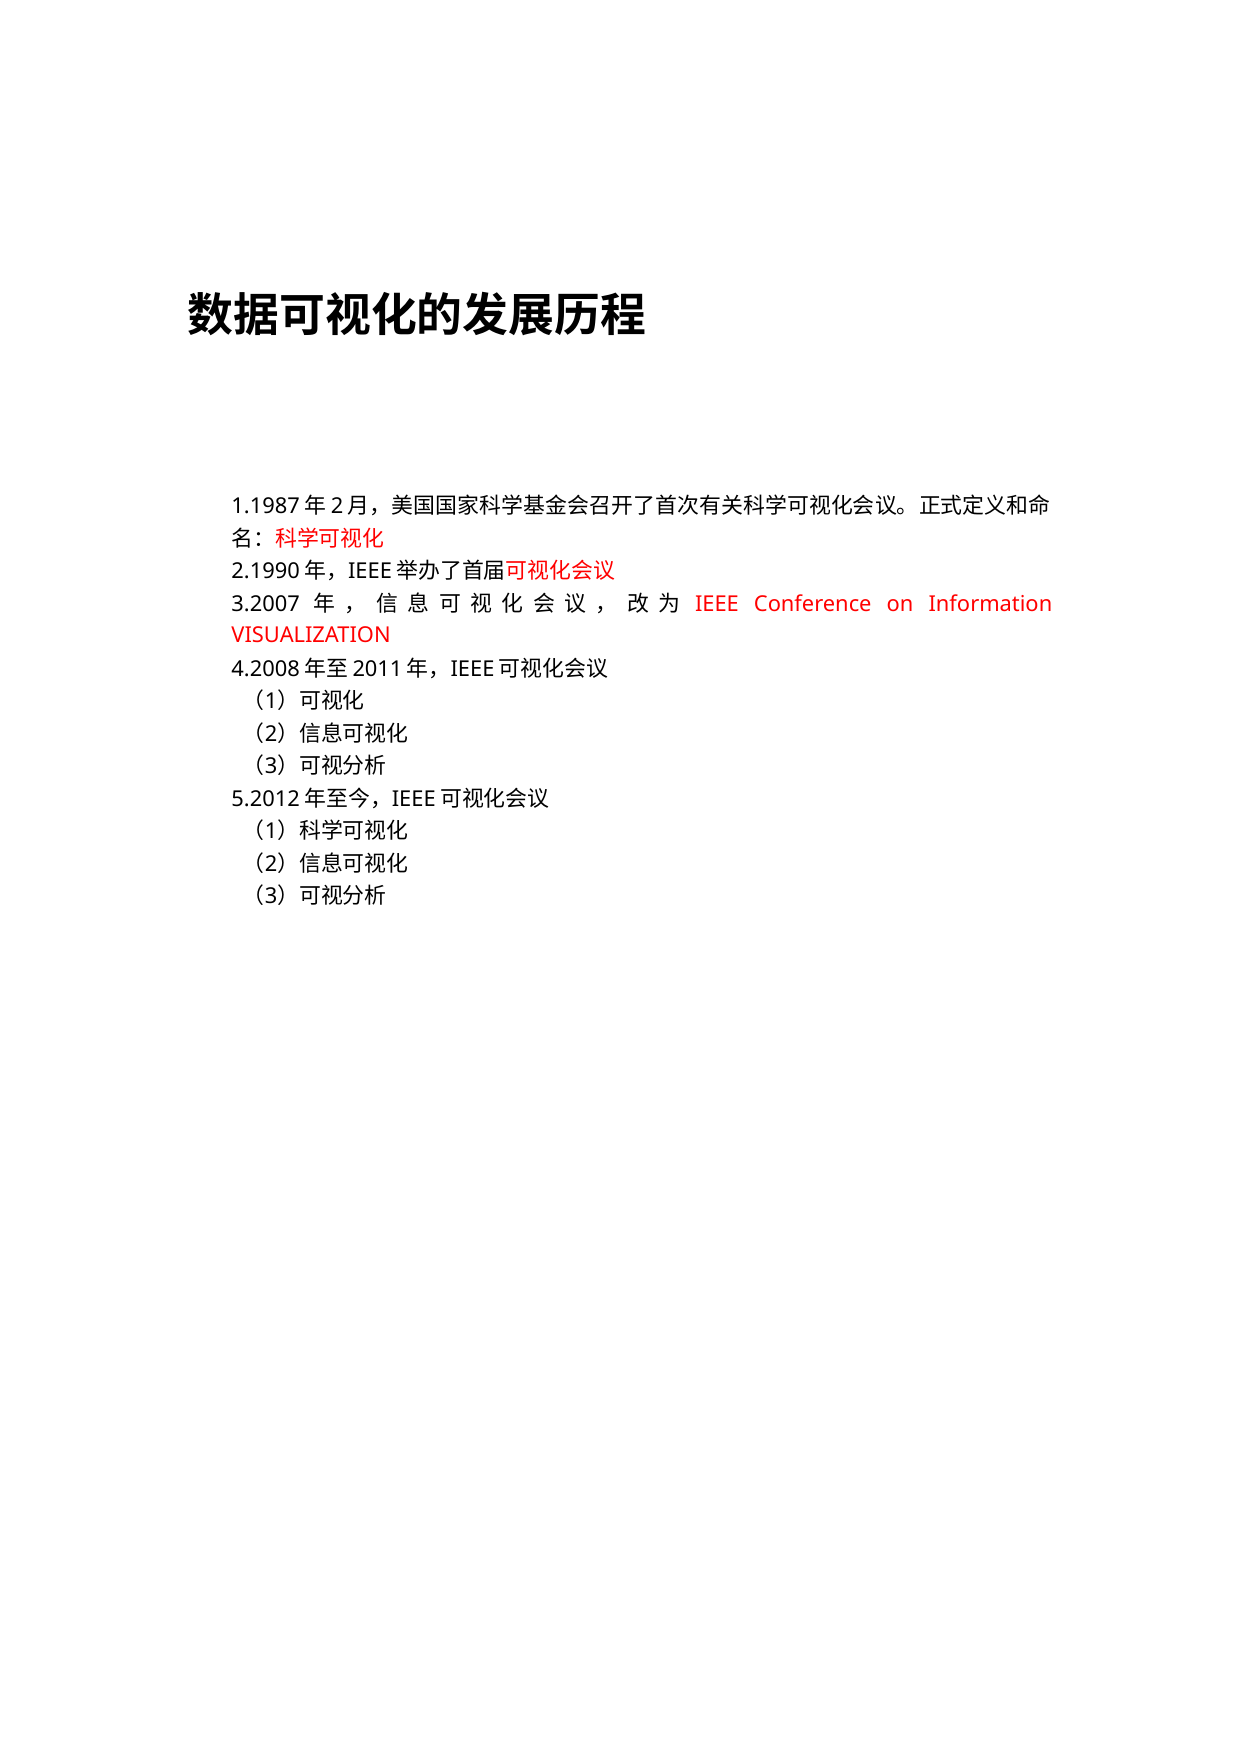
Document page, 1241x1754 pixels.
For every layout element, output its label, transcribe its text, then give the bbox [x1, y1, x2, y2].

list 1.1987年2月，美国国家科学基金会召开了首次有关科学可视化会议。正式定义和命名：科学可视化 [231, 488, 1053, 553]
text 4.2008年至2011年，IEEE可视化会议 [187, 650, 1053, 683]
list 3.2007年，信息可视化会议，改为IEEE Conference on Information VISUALIZATION [231, 585, 1053, 650]
text 5.2012年至今，IEEE可视化会议 [187, 780, 1053, 813]
list 2.1990年，IEEE举办了首届可视化会议 [231, 553, 1053, 585]
text （3）可视分析 [187, 748, 1053, 780]
text （3）可视分析 [187, 878, 1053, 910]
subtitle 数据可视化的发展历程 [187, 262, 1053, 360]
text （2）信息可视化 [187, 715, 1053, 748]
text （1）可视化 [187, 683, 1053, 715]
text （2）信息可视化 [187, 845, 1053, 878]
text （1）科学可视化 [187, 813, 1053, 845]
